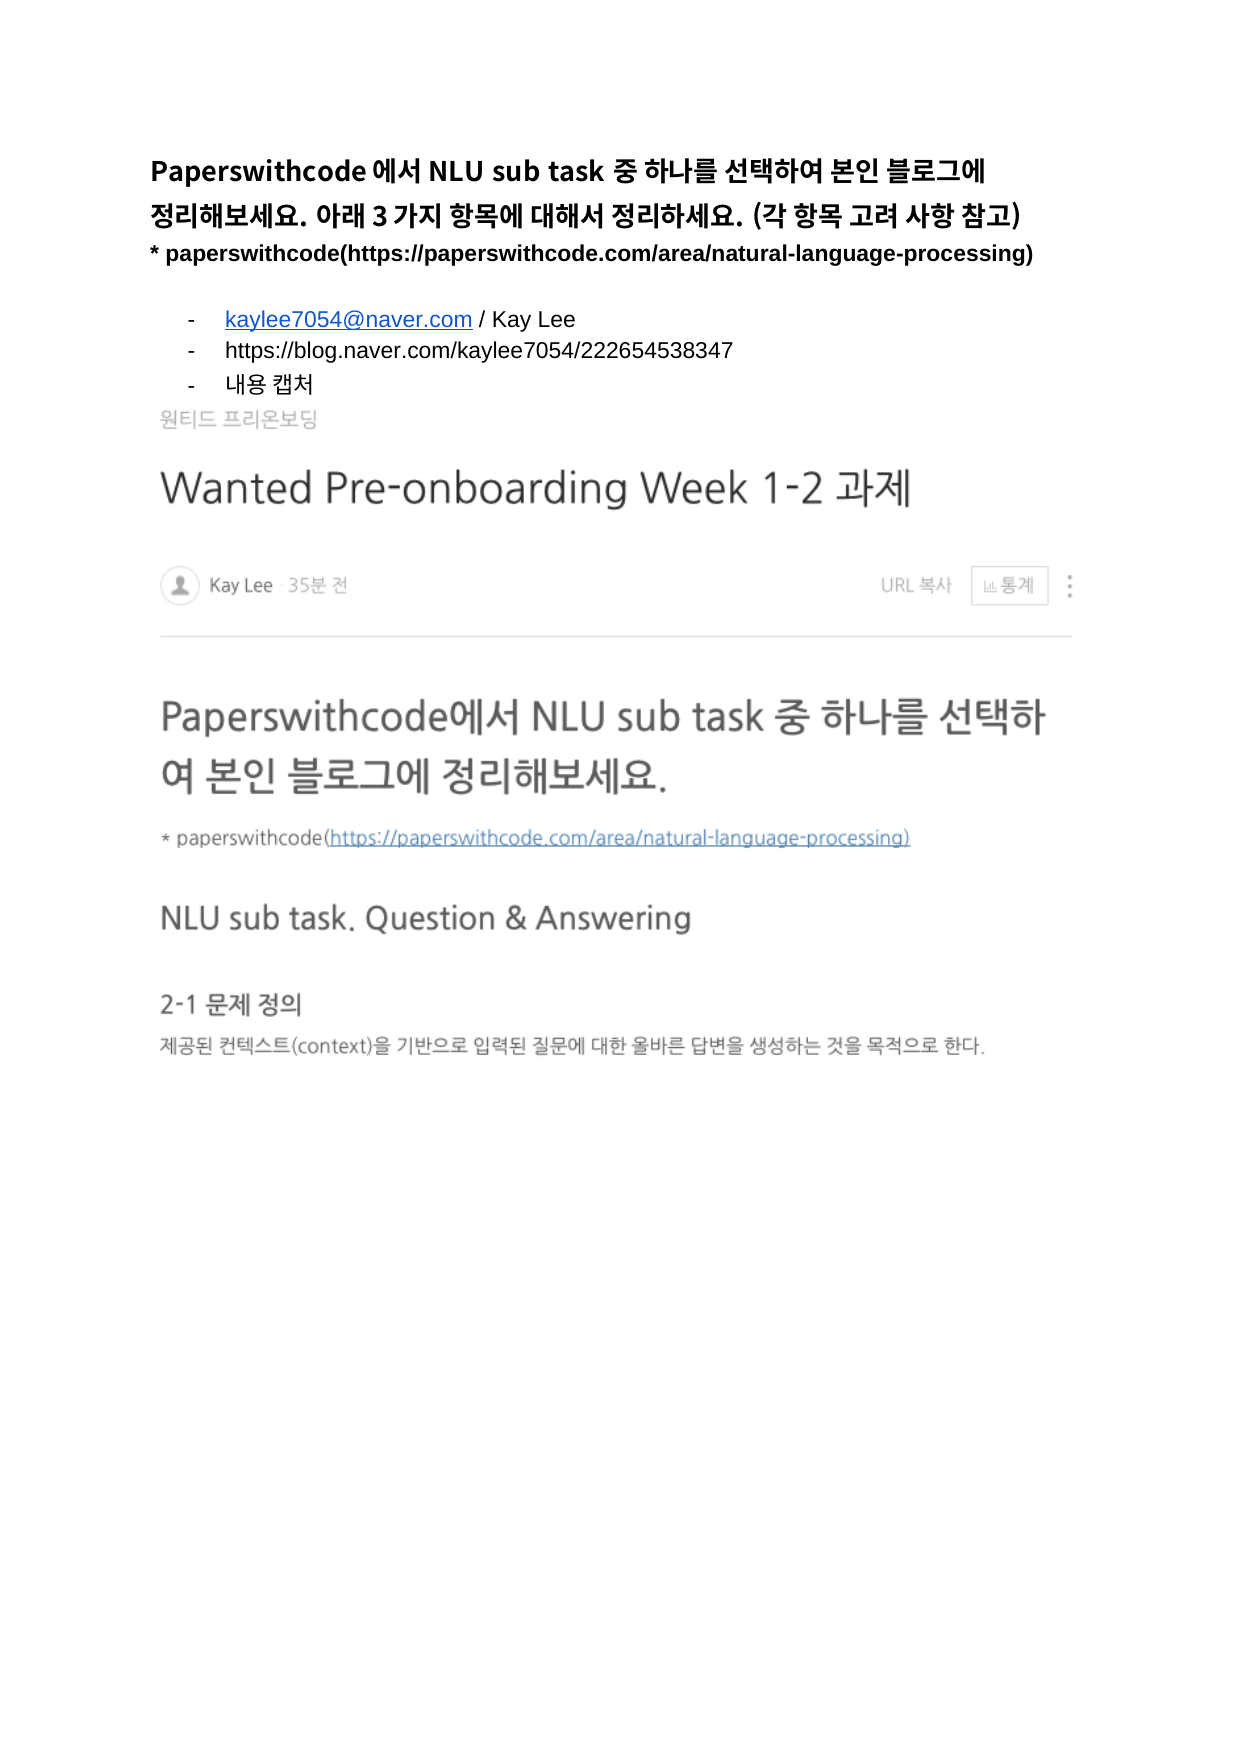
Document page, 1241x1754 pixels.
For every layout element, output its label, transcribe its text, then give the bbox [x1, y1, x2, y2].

list 내용 캡처 [187, 367, 1090, 400]
list https://blog.naver.com/kaylee7054/222654538347 [187, 337, 1090, 363]
text Paperswithcode에서 NLU sub task 중 하나를 선택하여 본인 블로그에 정리해보세요. 아래 3가지 항목에 대해서 정리하세요. (각 항목 고려 사항 참고) [150, 150, 1090, 234]
picture [150, 405, 1091, 1109]
text * paperswithcode(https://paperswithcode.com/area/natural-language-processing) [150, 240, 1090, 267]
list kaylee7054@naver.com / Kay Lee [187, 306, 1090, 333]
